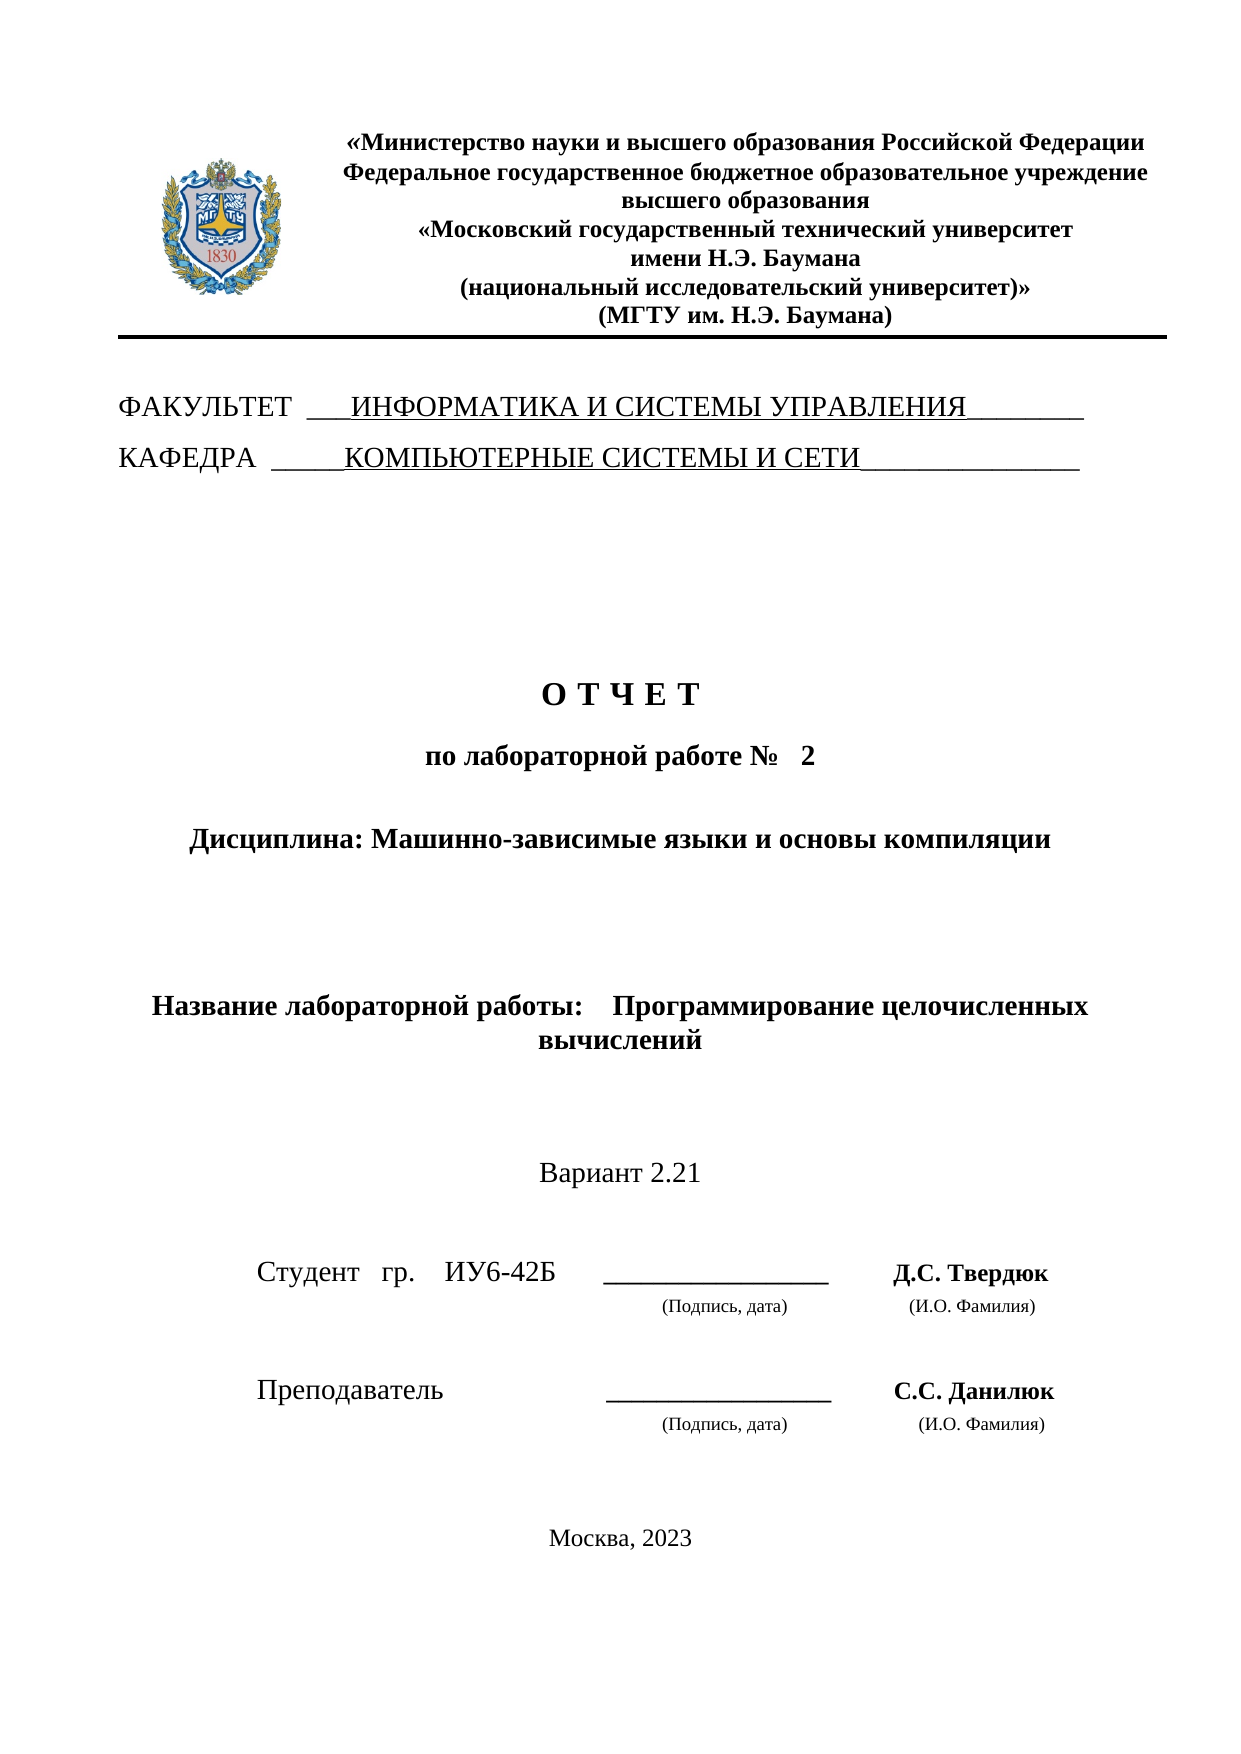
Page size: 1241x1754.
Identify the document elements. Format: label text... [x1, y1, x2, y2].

text Дисциплина: Машинно-зависимые языки и основы компиляции [118, 821, 1122, 855]
text (Подпись, дата) (И.О. Фамилия) [118, 1405, 1122, 1437]
text Преподаватель __________________ С.С. Данилюк [118, 1374, 1122, 1405]
table_header [118, 118, 324, 334]
text по лабораторной работе № 2 [118, 738, 1122, 771]
list ФАКУЛЬТЕТ ___ИНФОРМАТИКА И СИСТЕМЫ УПРАВЛЕНИЯ________ [118, 389, 1122, 423]
picture [161, 158, 282, 295]
text Название лабораторной работы: Программирование целочисленных вычислений [118, 988, 1122, 1055]
text Вариант 2.21 [118, 1156, 1122, 1189]
text Студент гр. ИУ6-42Б __________________ Д.С. Твердюк [118, 1256, 1122, 1287]
text КАФЕДРА _____КОМПЬЮТЕРНЫЕ СИСТЕМЫ И СЕТИ_______________ [118, 440, 1122, 473]
text (Подпись, дата) (И.О. Фамилия) [118, 1287, 1122, 1319]
table_header «Министерство науки и высшего образования Российской Федерации Федеральное государственное бюджетное образовательное учреждение высшего образования «Московский государственный технический университет имени Н.Э. Баумана (национальный исследовательский университет)» (МГТУ им. Н.Э. Баумана) [324, 118, 1167, 334]
text Москва, 2023 [118, 1523, 1122, 1552]
list ОТЧЕТ [118, 674, 1122, 713]
